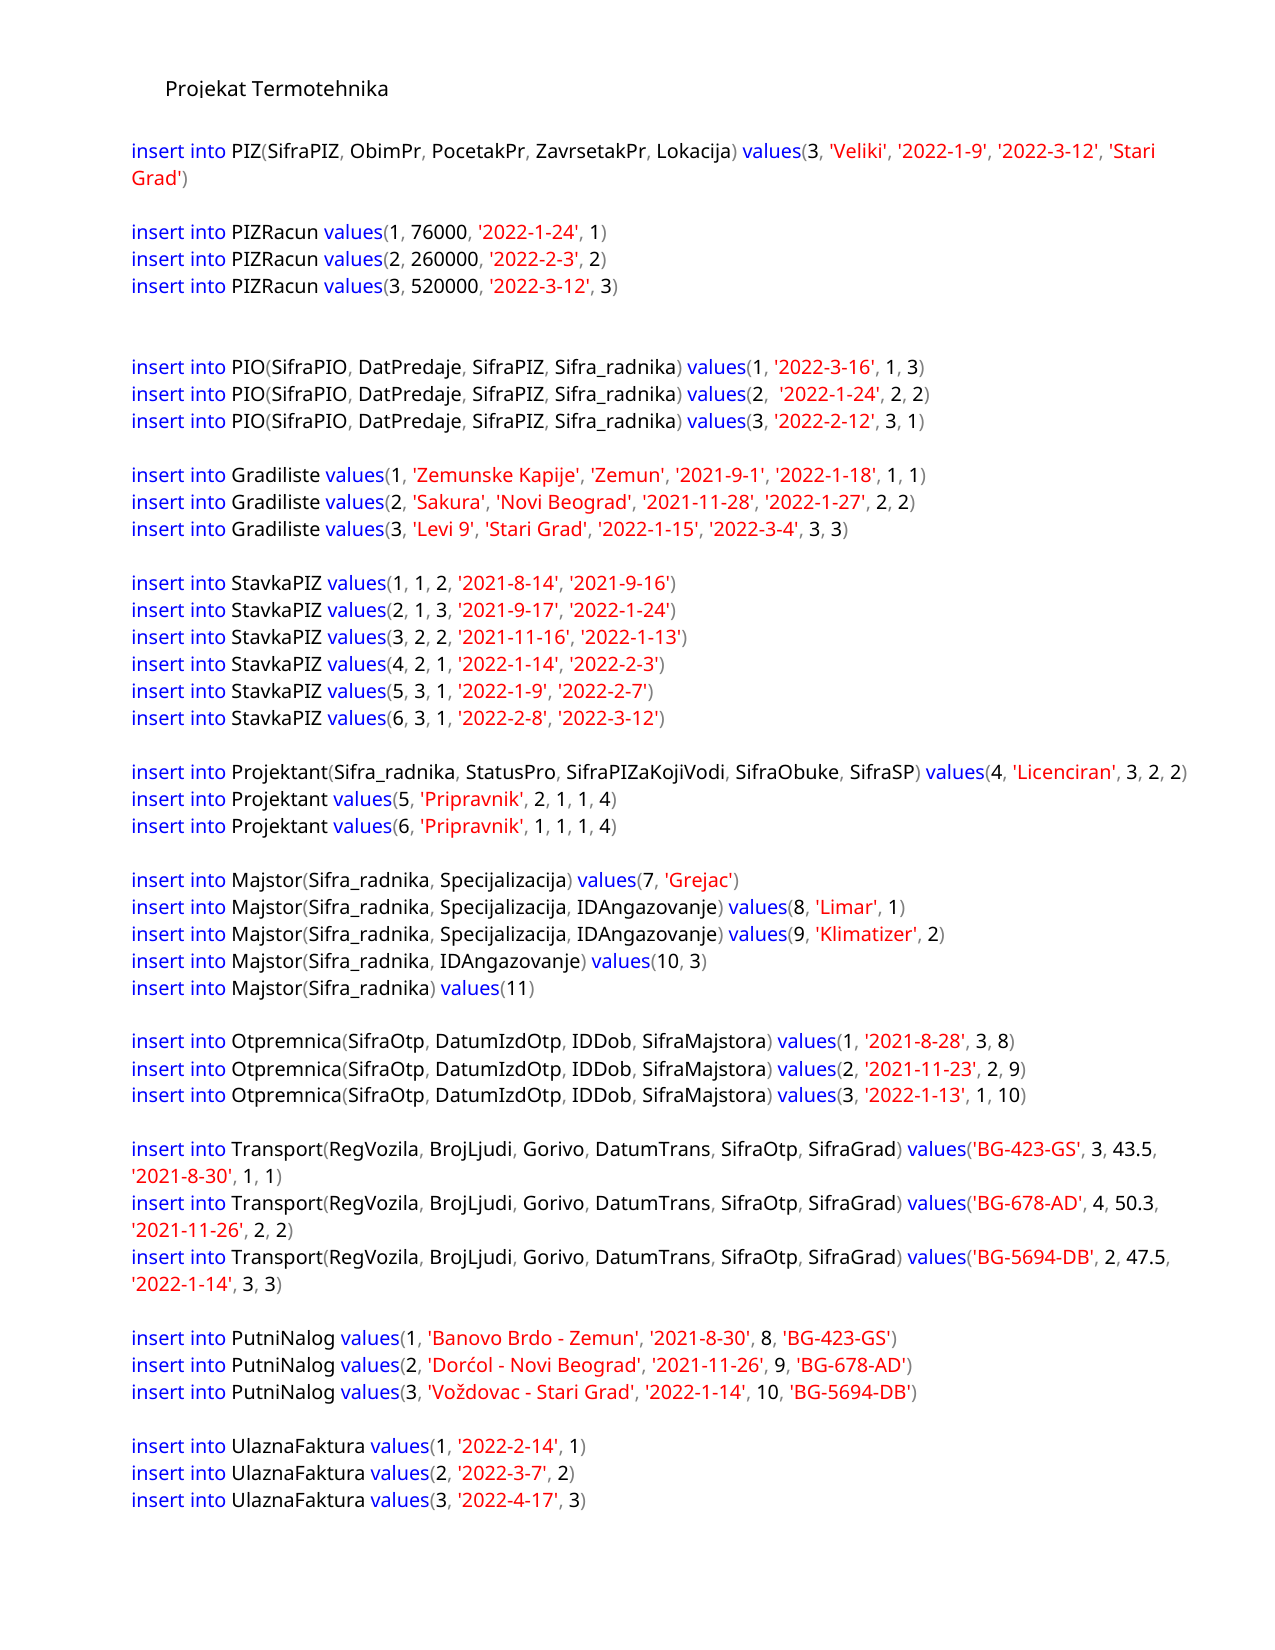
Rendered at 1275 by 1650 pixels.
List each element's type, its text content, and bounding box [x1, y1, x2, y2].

text insert into StavkaPIZ values(1, 1, 2, '2021-8-14', '2021-9-16') [131, 569, 1198, 596]
text insert into PIO(SifraPIO, DatPredaje, SifraPIZ, Sifra_radnika) values(1, '2022-3-16', 1, 3) [131, 353, 1198, 380]
text insert into StavkaPIZ values(2, 1, 3, '2021-9-17', '2022-1-24') [131, 596, 1198, 623]
text insert into PIZ(SifraPIZ, ObimPr, PocetakPr, ZavrsetakPr, Lokacija) values(3, 'Veliki', '2022-1-9', '2022-3-12', 'Stari Grad') [131, 137, 1198, 191]
text insert into PutniNalog values(2, 'Dorćol - Novi Beograd', '2021-11-26', 9, 'BG-678-AD') [131, 1352, 1198, 1378]
text insert into Transport(RegVozila, BrojLjudi, Gorivo, DatumTrans, SifraOtp, SifraGrad) values('BG-5694-DB', 2, 47.5, '2022-1-14', 3, 3) [131, 1244, 1198, 1298]
text insert into PutniNalog values(3, 'Voždovac - Stari Grad', '2022-1-14', 10, 'BG-5694-DB') [131, 1378, 1198, 1406]
text insert into StavkaPIZ values(4, 2, 1, '2022-1-14', '2022-2-3') [131, 650, 1198, 677]
text insert into StavkaPIZ values(6, 3, 1, '2022-2-8', '2022-3-12') [131, 704, 1198, 731]
text insert into Gradiliste values(3, 'Levi 9', 'Stari Grad', '2022-1-15', '2022-3-4', 3, 3) [131, 515, 1198, 542]
text insert into Transport(RegVozila, BrojLjudi, Gorivo, DatumTrans, SifraOtp, SifraGrad) values('BG-678-AD', 4, 50.3, '2021-11-26', 2, 2) [131, 1190, 1198, 1244]
text insert into Gradiliste values(2, 'Sakura', 'Novi Beograd', '2021-11-28', '2022-1-27', 2, 2) [131, 488, 1198, 515]
text insert into PIZRacun values(1, 76000, '2022-1-24', 1) [131, 218, 1198, 245]
text insert into PIZRacun values(3, 520000, '2022-3-12', 3) [131, 272, 1198, 299]
text insert into UlaznaFaktura values(1, '2022-2-14', 1) [131, 1432, 1198, 1459]
text insert into Otpremnica(SifraOtp, DatumIzdOtp, IDDob, SifraMajstora) values(3, '2022-1-13', 1, 10) [131, 1082, 1198, 1109]
text insert into UlaznaFaktura values(2, '2022-3-7', 2) [131, 1459, 1198, 1486]
text insert into Otpremnica(SifraOtp, DatumIzdOtp, IDDob, SifraMajstora) values(2, '2021-11-23', 2, 9) [131, 1055, 1198, 1082]
text insert into Majstor(Sifra_radnika, Specijalizacija, IDAngazovanje) values(9, 'Klimatizer', 2) [131, 920, 1198, 947]
text insert into Majstor(Sifra_radnika) values(11) [131, 974, 1198, 1001]
text insert into Gradiliste values(1, 'Zemunske Kapije', 'Zemun', '2021-9-1', '2022-1-18', 1, 1) [131, 461, 1198, 488]
text insert into Transport(RegVozila, BrojLjudi, Gorivo, DatumTrans, SifraOtp, SifraGrad) values('BG-423-GS', 3, 43.5, '2021-8-30', 1, 1) [131, 1136, 1198, 1190]
text insert into PIO(SifraPIO, DatPredaje, SifraPIZ, Sifra_radnika) values(2, '2022-1-24', 2, 2) [131, 380, 1198, 407]
text insert into Otpremnica(SifraOtp, DatumIzdOtp, IDDob, SifraMajstora) values(1, '2021-8-28', 3, 8) [131, 1028, 1198, 1055]
text insert into PIZRacun values(2, 260000, '2022-2-3', 2) [131, 245, 1198, 272]
text insert into PutniNalog values(1, 'Banovo Brdo - Zemun', '2021-8-30', 8, 'BG-423-GS') [131, 1324, 1198, 1352]
text insert into StavkaPIZ values(5, 3, 1, '2022-1-9', '2022-2-7') [131, 677, 1198, 704]
text insert into PIO(SifraPIO, DatPredaje, SifraPIZ, Sifra_radnika) values(3, '2022-2-12', 3, 1) [131, 407, 1198, 434]
text insert into Majstor(Sifra_radnika, Specijalizacija, IDAngazovanje) values(8, 'Limar', 1) [131, 893, 1198, 920]
text insert into Projektant(Sifra_radnika, StatusPro, SifraPIZaKojiVodi, SifraObuke, SifraSP) values(4, 'Licenciran', 3, 2, 2) [131, 758, 1198, 785]
text insert into StavkaPIZ values(3, 2, 2, '2021-11-16', '2022-1-13') [131, 623, 1198, 650]
text insert into Projektant values(6, 'Pripravnik', 1, 1, 1, 4) [131, 812, 1198, 839]
text insert into UlaznaFaktura values(3, '2022-4-17', 3) [131, 1486, 1198, 1513]
text insert into Projektant values(5, 'Pripravnik', 2, 1, 1, 4) [131, 785, 1198, 812]
text insert into Majstor(Sifra_radnika, IDAngazovanje) values(10, 3) [131, 947, 1198, 974]
text insert into Majstor(Sifra_radnika, Specijalizacija) values(7, 'Grejac') [131, 866, 1198, 893]
